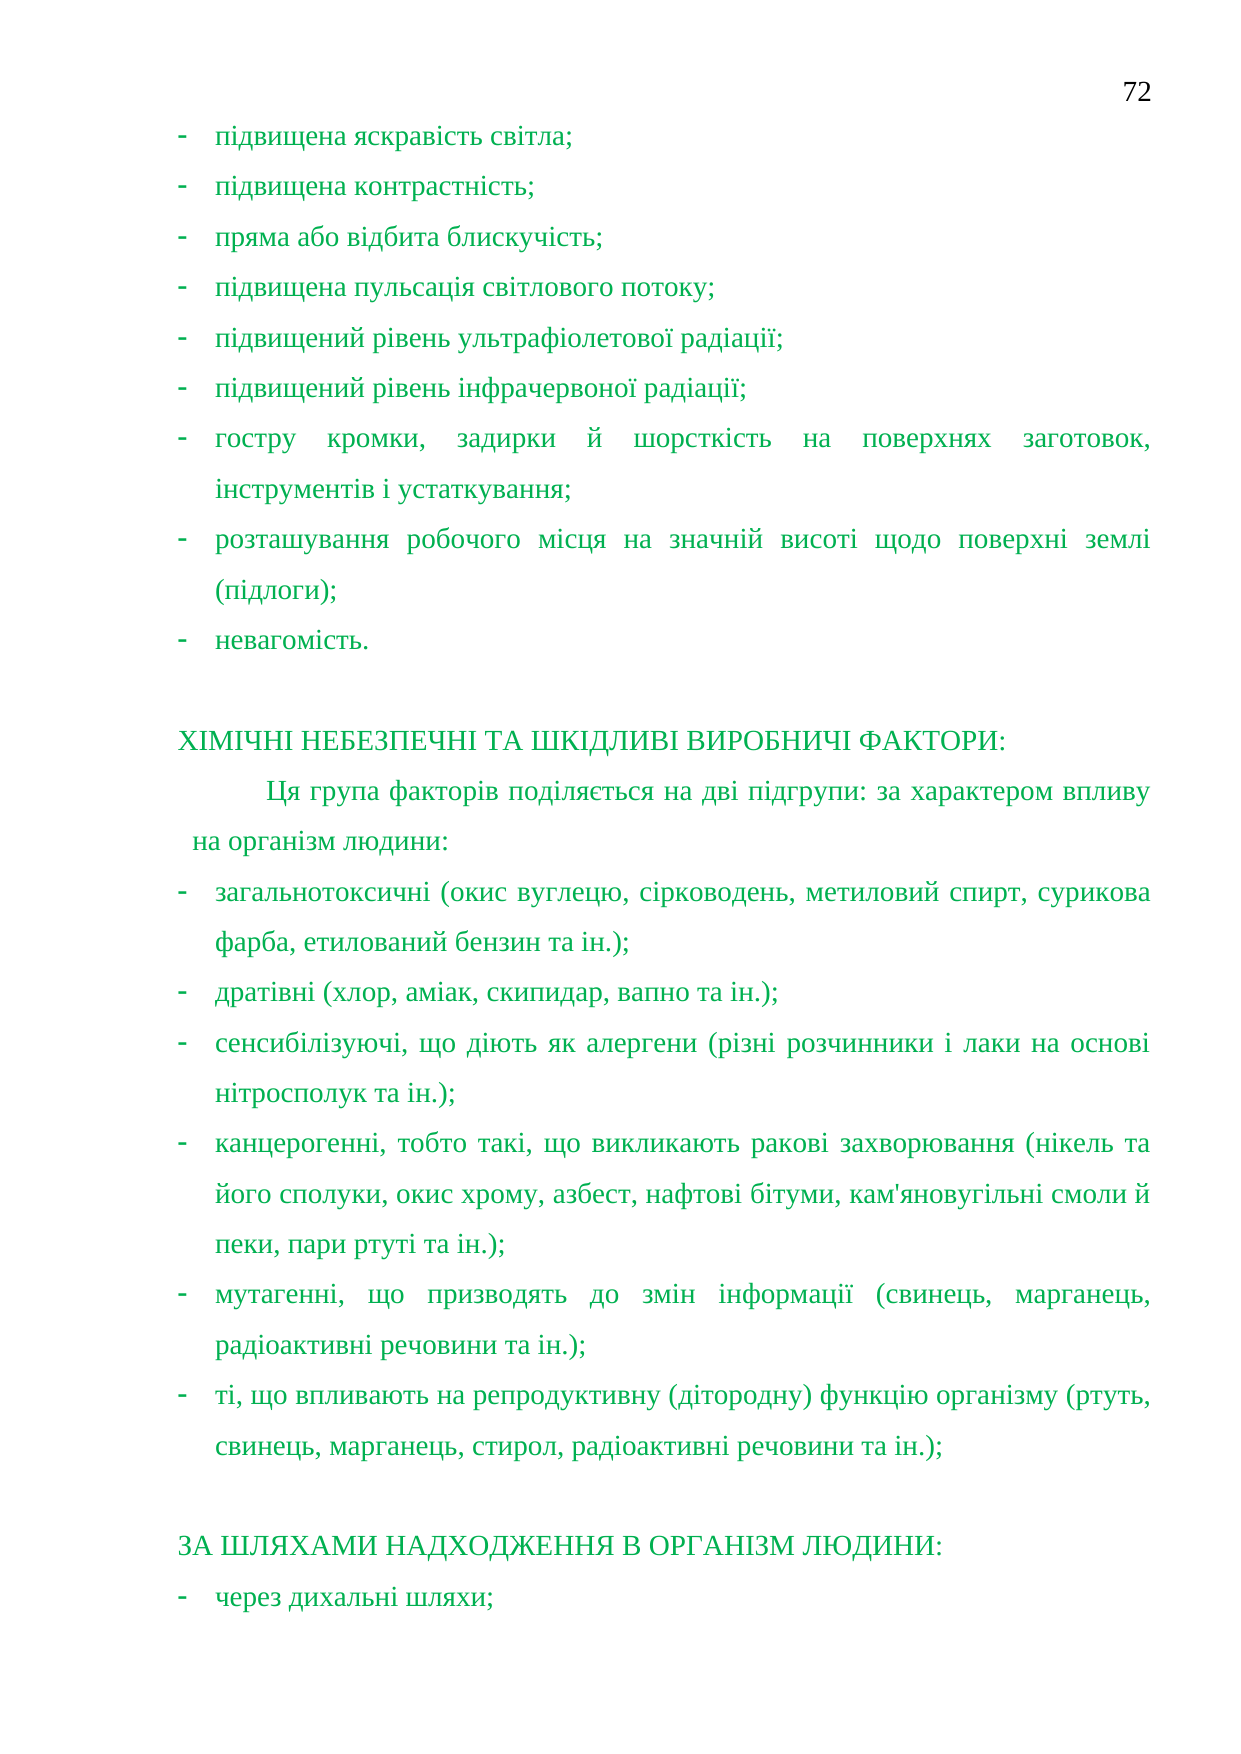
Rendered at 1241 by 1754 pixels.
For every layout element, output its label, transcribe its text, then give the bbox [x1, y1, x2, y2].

list невагомість. [177, 622, 1152, 656]
list пряма або відбита блискучість; [177, 219, 1152, 253]
list через дихальні шляхи; [177, 1579, 1152, 1612]
list підвищена яскравість світла; [177, 118, 1152, 152]
list сенсибілізуючі, що діють як алергени (різні розчинники і лаки на основі нітросполук та ін.); [177, 1025, 1152, 1109]
list розташування робочого місця на значній висоті щодо поверхні землі (підлоги); [177, 521, 1152, 605]
list загальнотоксичні (окис вуглецю, сірководень, метиловий спирт, сурикова фарба, етилований бензин та ін.); [177, 874, 1152, 958]
list Ця група факторів поділяється на дві підгрупи: за характером впливу на організм людини: [192, 773, 1152, 857]
text ХІМІЧНІ НЕБЕЗПЕЧНІ ТА ШКІДЛИВІ ВИРОБНИЧІ ФАКТОРИ: [177, 723, 1152, 756]
list канцерогенні, тобто такі, що викликають ракові захворювання (нікель та його сполуки, окис хрому, азбест, нафтові бітуми, кам'яновугільні смоли й пеки, пари ртуті та ін.); [177, 1126, 1152, 1260]
list підвищений рівень інфрачервоної радіації; [177, 370, 1152, 404]
list підвищений рівень ультрафіолетової радіації; [177, 320, 1152, 353]
list ті, що впливають на репродуктивну (дітородну) функцію організму (ртуть, свинець, марганець, стирол, радіоактивні речовини та ін.); [177, 1377, 1152, 1461]
text ЗА ШЛЯХАМИ НАДХОДЖЕННЯ В ОРГАНІЗМ ЛЮДИНИ: [177, 1528, 1152, 1562]
list підвищена пульсація світлового потоку; [177, 269, 1152, 303]
list дратівні (хлор, аміак, скипидар, вапно та ін.); [177, 974, 1152, 1008]
list гостру кромки, задирки й шорсткість на поверхнях заготовок, інструментів і устаткування; [177, 421, 1152, 504]
list мутагенні, що призводять до змін інформації (свинець, марганець, радіоактивні речовини та ін.); [177, 1277, 1152, 1361]
list підвищена контрастність; [177, 168, 1152, 202]
